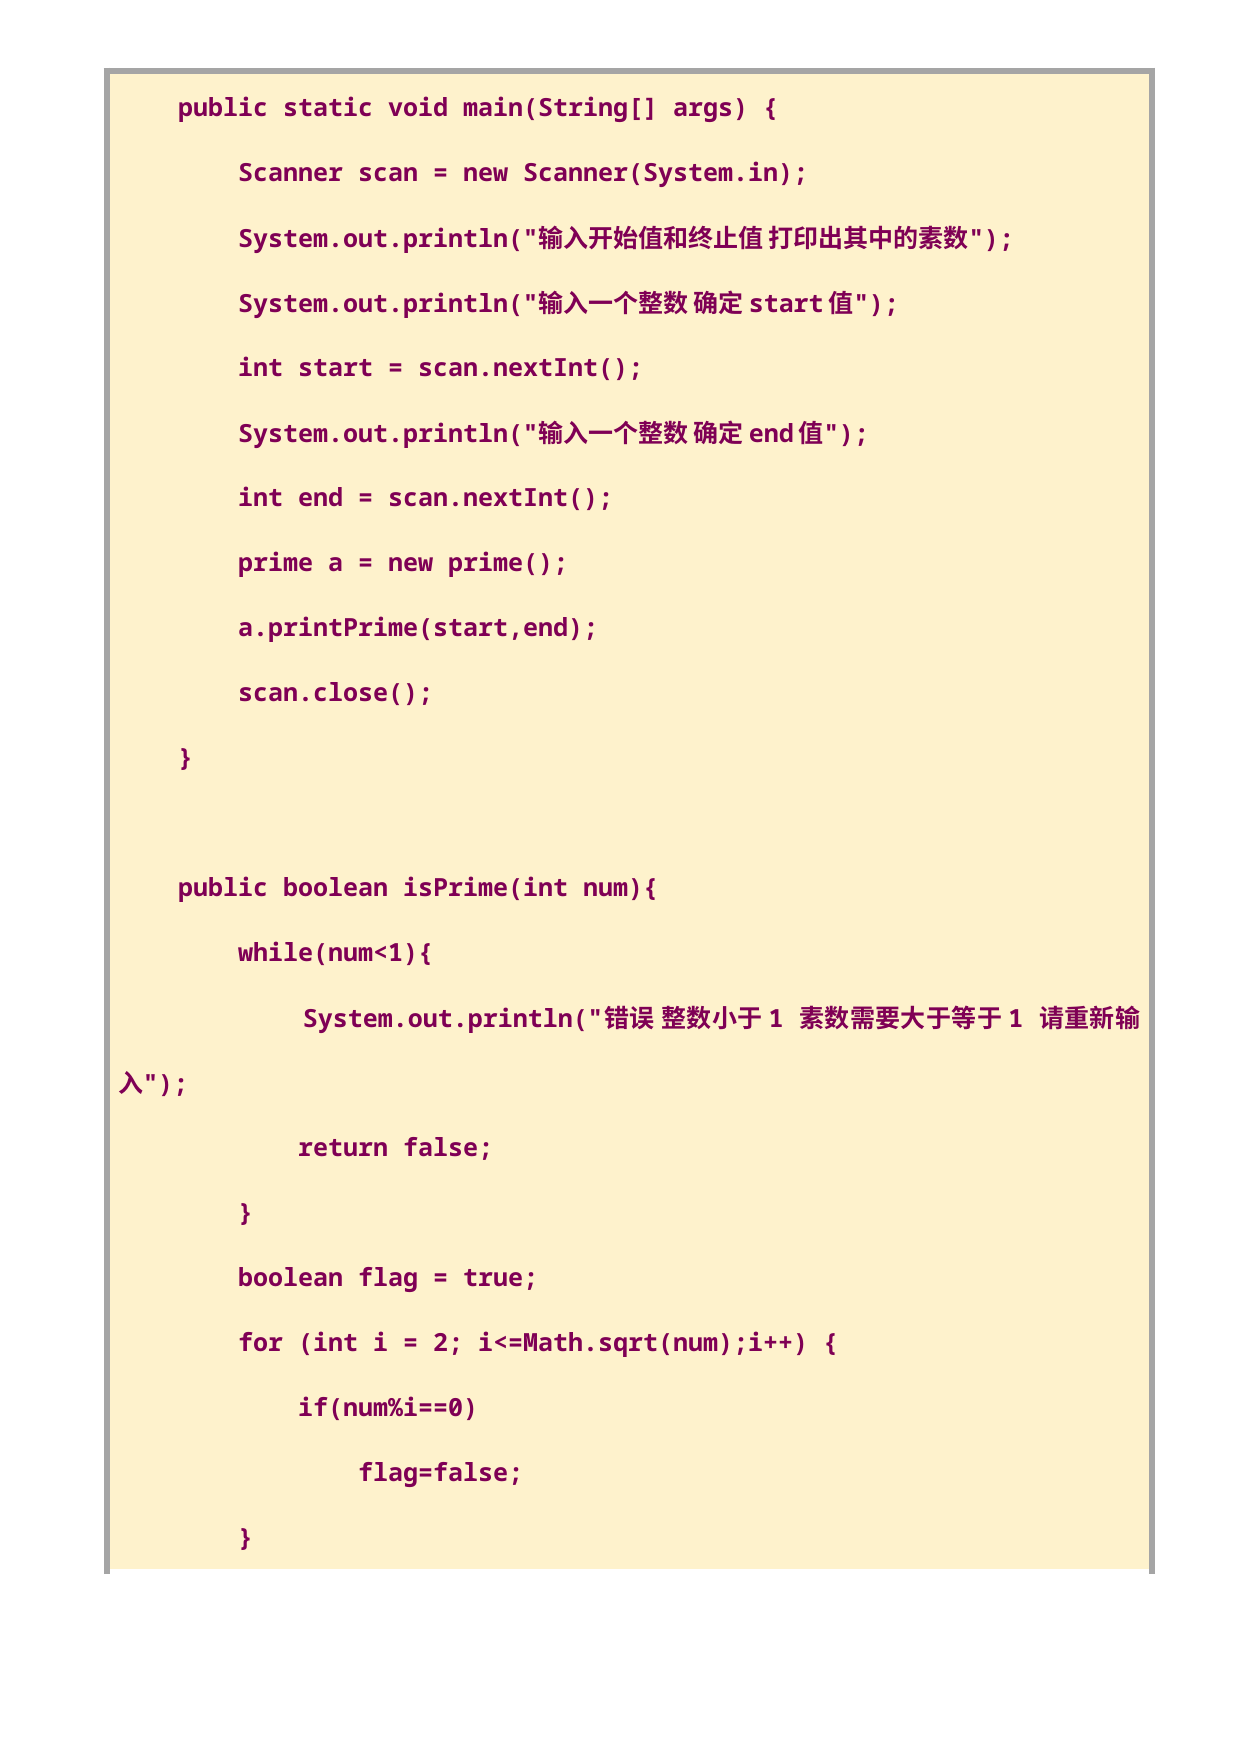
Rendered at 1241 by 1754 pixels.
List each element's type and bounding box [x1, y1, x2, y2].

table_header [110, 74, 1149, 1569]
